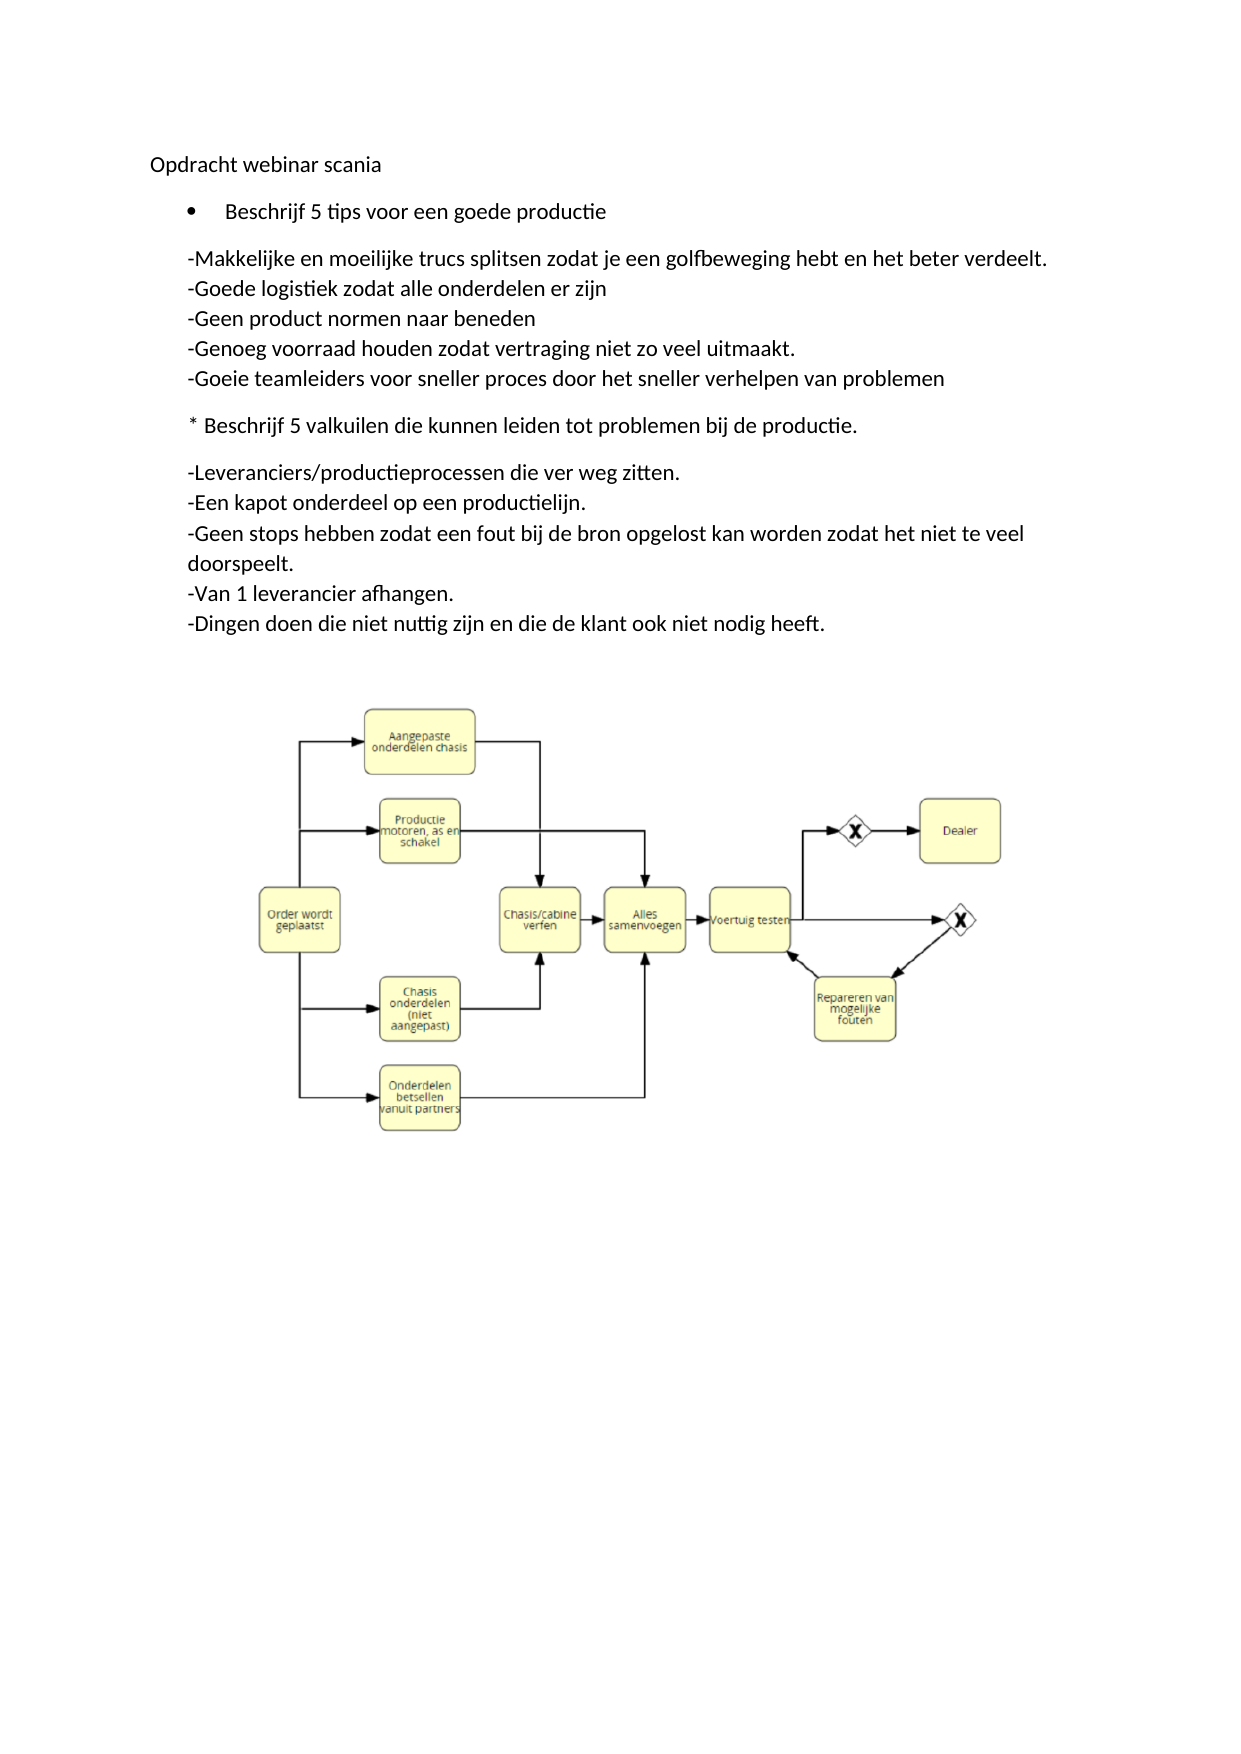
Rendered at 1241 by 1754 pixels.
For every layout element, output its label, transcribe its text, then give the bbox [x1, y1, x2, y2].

text -Leveranciers/productieprocessen die ver weg zitten. -Een kapot onderdeel op een productielijn. -Geen stops hebben zodat een fout bij de bron opgelost kan worden zodat het niet te veel doorspeelt. -Van 1 leverancier afhangen. -Dingen doen die niet nuttig zijn en die de klant ook niet nodig heeft. [187, 458, 1090, 637]
text Opdracht webinar scania [150, 150, 1090, 178]
text -Makkelijke en moeilijke trucs splitsen zodat je een golfbeweging hebt en het beter verdeelt. -Goede logistiek zodat alle onderdelen er zijn -Geen product normen naar beneden -Genoeg voorraad houden zodat vertraging niet zo veel uitmaakt. -Goeie teamleiders voor sneller proces door het sneller verhelpen van problemen [187, 244, 1090, 393]
list Beschrijf 5 tips voor een goede productie [187, 197, 1090, 225]
picture [187, 656, 1083, 1174]
text * Beschrijf 5 valkuilen die kunnen leiden tot problemen bij de productie. [187, 411, 1090, 439]
